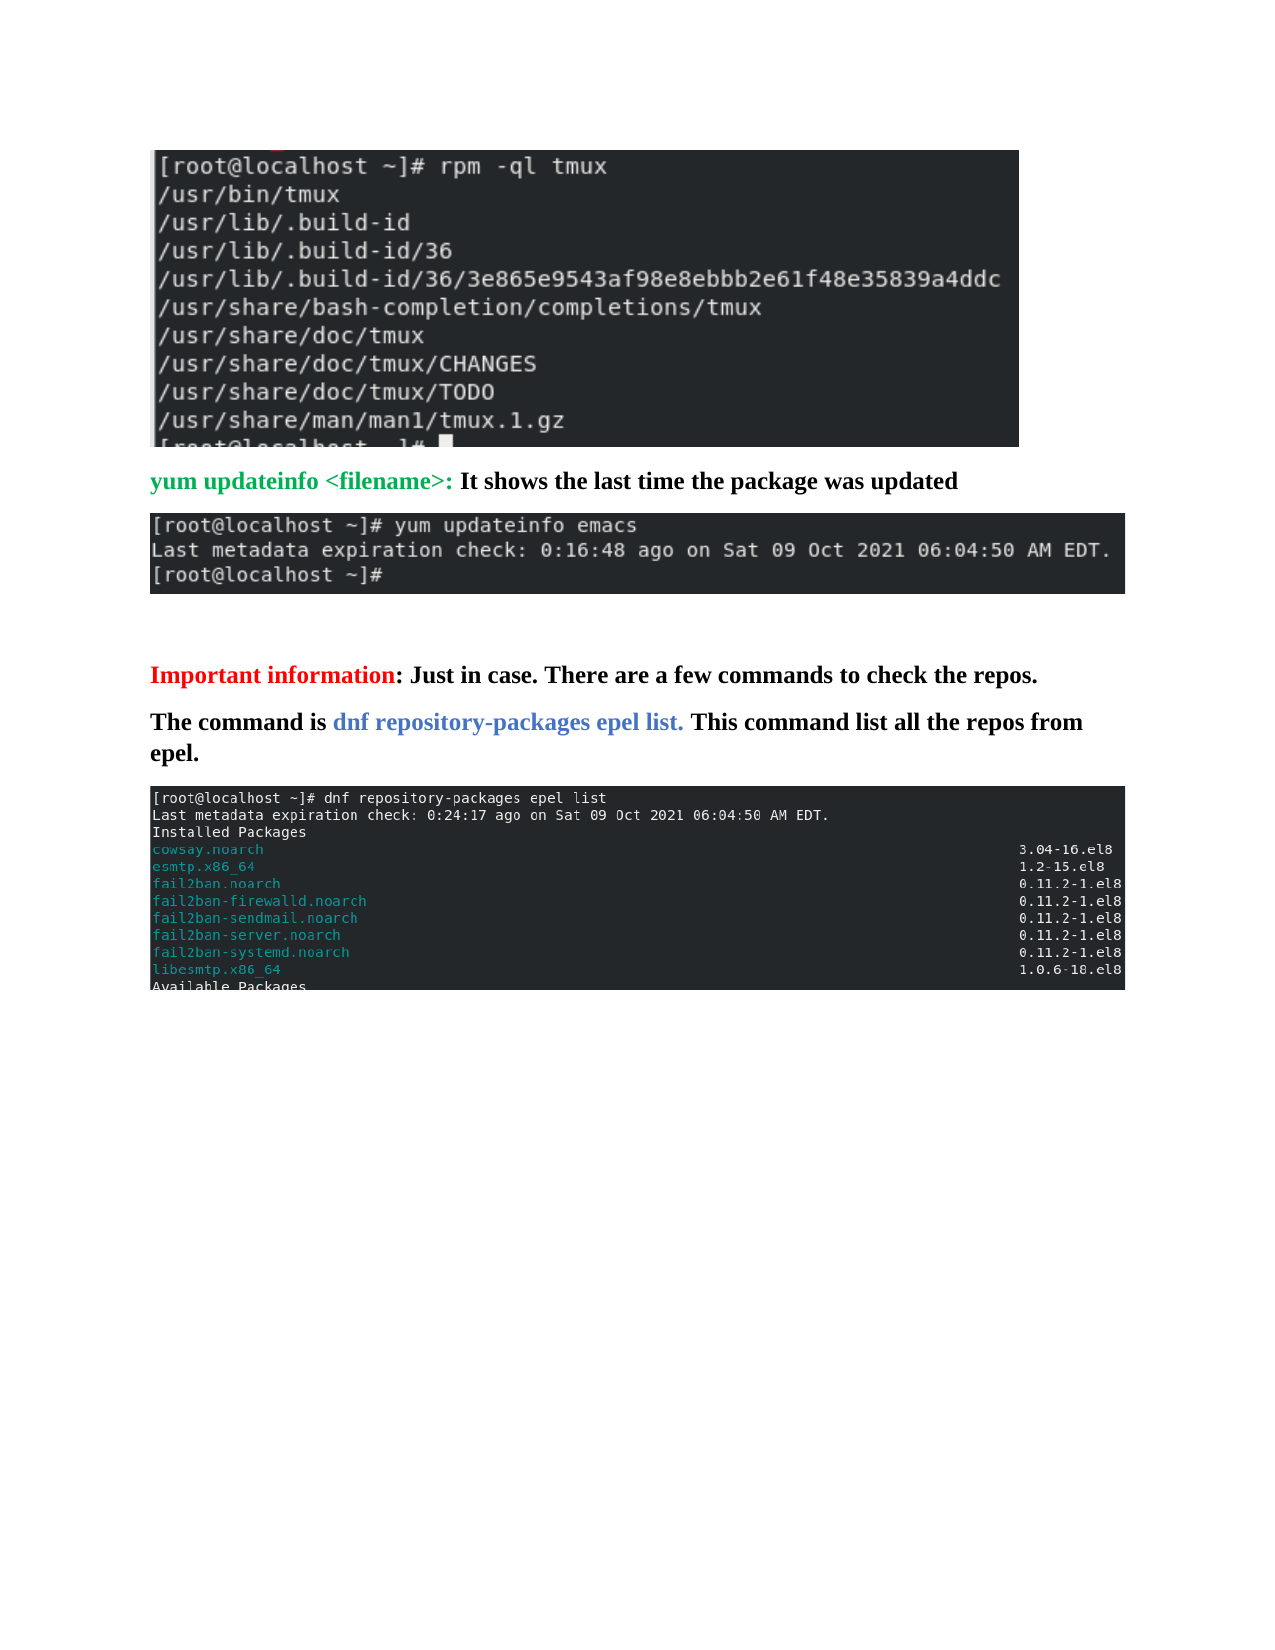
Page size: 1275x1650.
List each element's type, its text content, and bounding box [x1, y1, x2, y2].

picture [150, 150, 1019, 447]
text The command is dnf repository-packages epel list. This command list all the repos from epel. [150, 707, 1125, 767]
text yum updateinfo <filename>: It shows the last time the package was updated [150, 466, 1125, 494]
text Important information: Just in case. There are a few commands to check the repos. [150, 660, 1125, 688]
picture [150, 786, 1125, 990]
picture [150, 513, 1125, 594]
